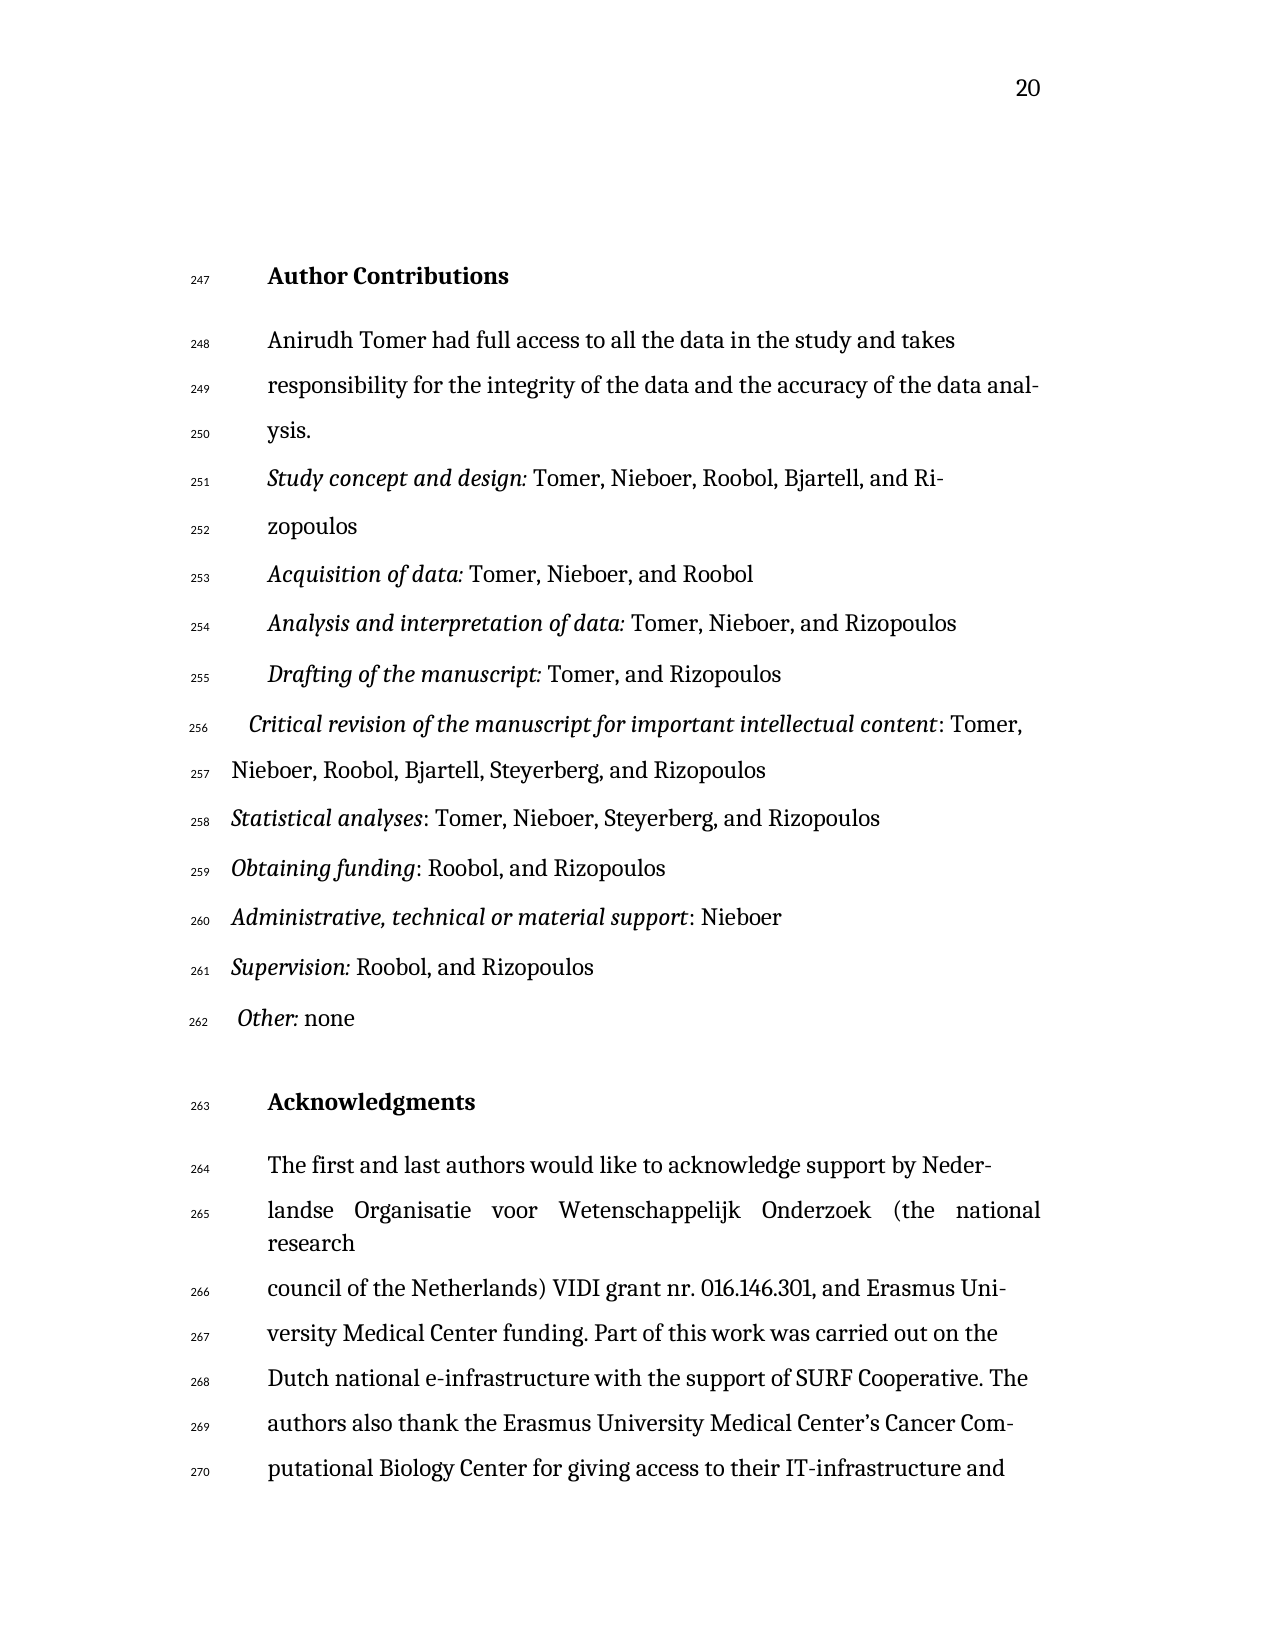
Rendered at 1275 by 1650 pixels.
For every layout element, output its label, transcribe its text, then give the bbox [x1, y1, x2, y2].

list responsibility for the integrity of the data and the accuracy of the data anal- [190, 371, 1042, 399]
list Study concept and design: Tomer, Nieboer, Roobol, Bjartell, and Ri- [190, 464, 1042, 493]
list Obtaining funding: Roobol, and Rizopoulos [190, 853, 1042, 882]
list Drafting of the manuscript: Tomer, and Rizopoulos [190, 660, 1042, 688]
list Anirudh Tomer had full access to all the data in the study and takes [190, 326, 1042, 354]
list The first and last authors would like to acknowledge support by Neder- [190, 1151, 1042, 1180]
list putational Biology Center for giving access to their IT-infrastructure and [190, 1454, 1042, 1483]
list Dutch national e-infrastructure with the support of SURF Cooperative. The [190, 1364, 1042, 1392]
list Acquisition of data: Tomer, Nieboer, and Roobol [190, 560, 1042, 589]
list Supervision: Roobol, and Rizopoulos [190, 953, 1042, 982]
list Statistical analyses: Tomer, Nieboer, Steyerberg, and Rizopoulos [190, 804, 1042, 833]
list ysis. [190, 416, 1042, 444]
subtitle 256 Critical revision of the manuscript for important intellectual content: Tomer, [189, 710, 1079, 739]
list Nieboer, Roobol, Bjartell, Steyerberg, and Rizopoulos [190, 756, 1042, 785]
list Acknowledgments [190, 1087, 1042, 1116]
list Analysis and interpretation of data: Tomer, Nieboer, and Rizopoulos [190, 609, 1042, 638]
list zopoulos [190, 512, 1042, 540]
subtitle 262 Other: none [189, 1003, 1079, 1032]
list versity Medical Center funding. Part of this work was carried out on the [190, 1319, 1042, 1347]
list council of the Netherlands) VIDI grant nr. 016.146.301, and Erasmus Uni- [190, 1273, 1042, 1302]
list landse Organisatie voor Wetenschappelijk Onderzoek (the national research [190, 1196, 1042, 1257]
list Administrative, technical or material support: Nieboer [190, 903, 1042, 931]
list Author Contributions [190, 262, 1042, 291]
list authors also thank the Erasmus University Medical Center’s Cancer Com- [190, 1409, 1042, 1438]
